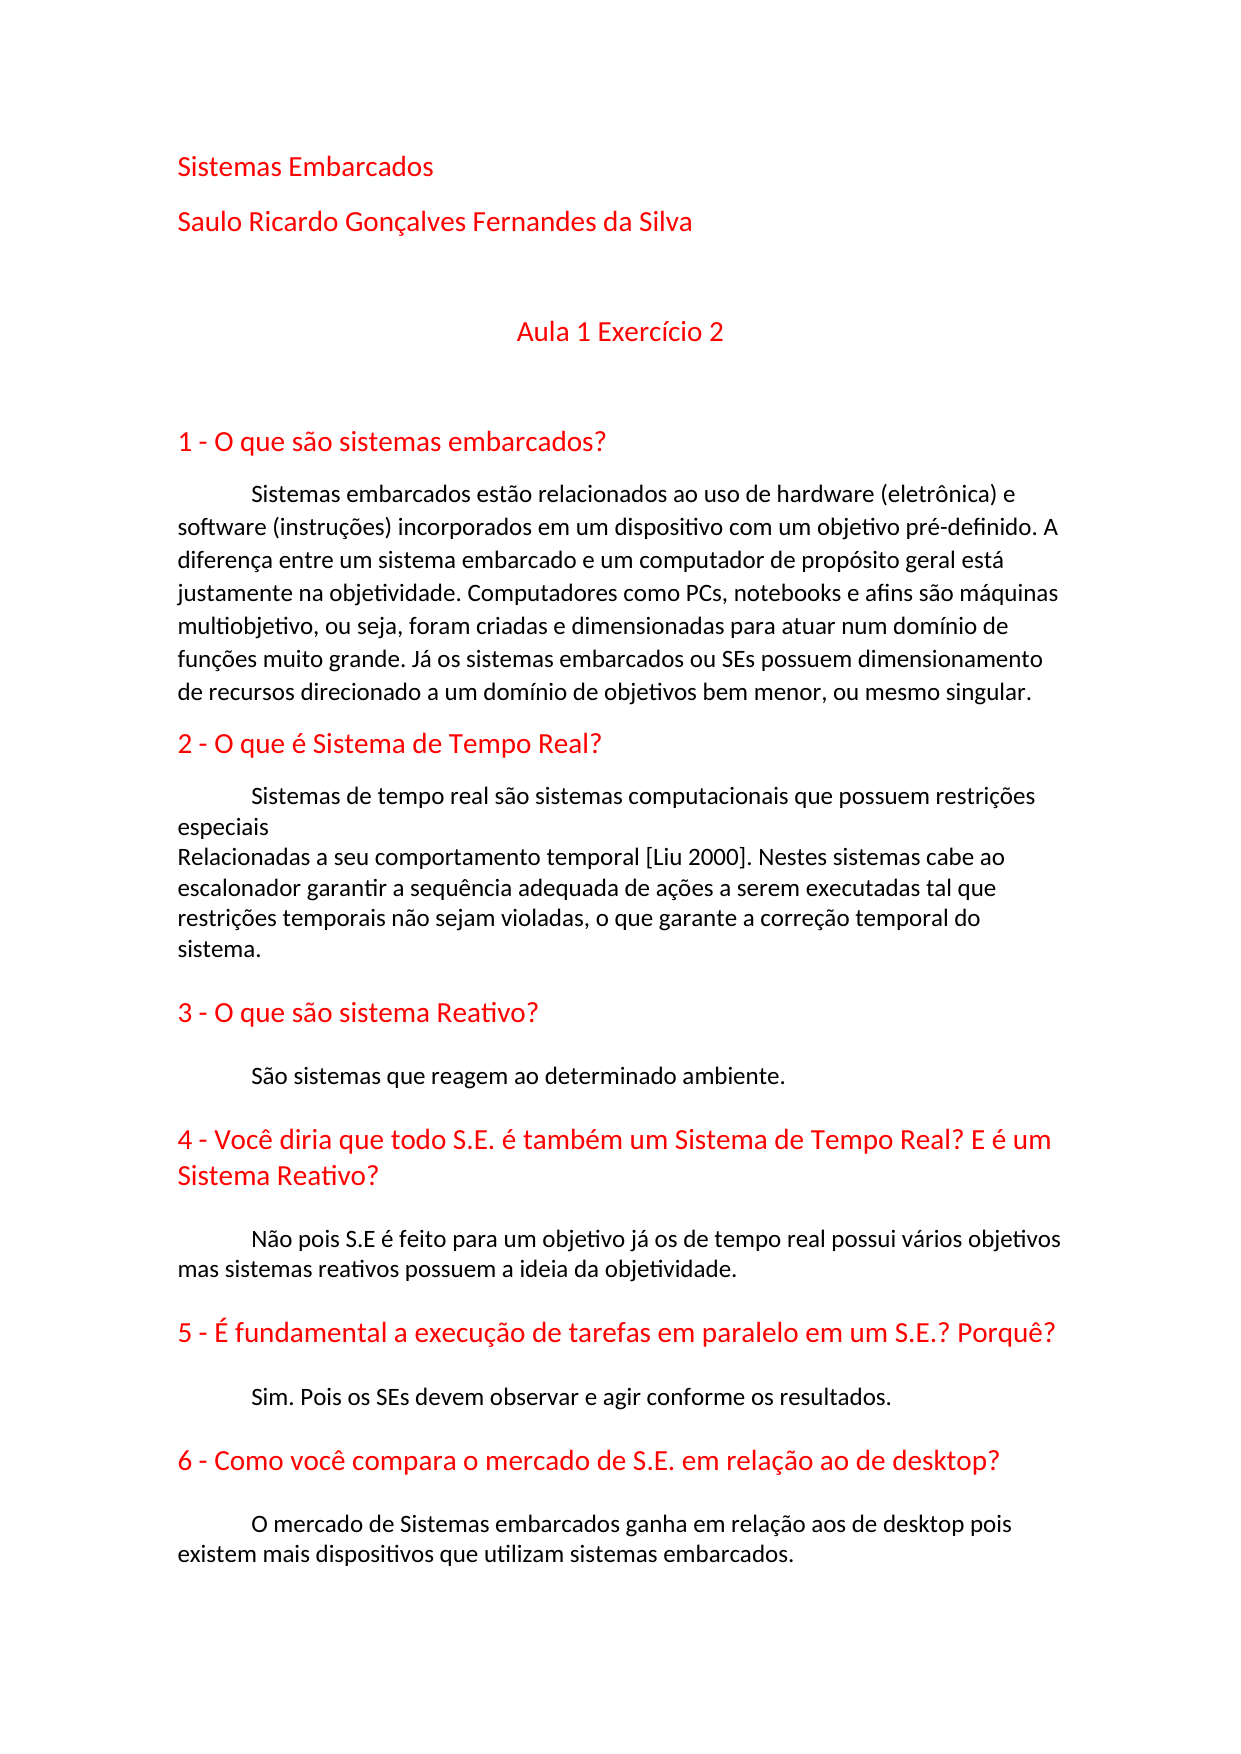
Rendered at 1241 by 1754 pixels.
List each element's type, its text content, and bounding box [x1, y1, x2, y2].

text São sistemas que reagem ao determinado ambiente. [177, 1060, 1063, 1091]
text Sistemas de tempo real são sistemas computacionais que possuem restrições especiais [177, 780, 1063, 841]
text 4 - Você diria que todo S.E. é também um Sistema de Tempo Real? E é um Sistema Reativo? [177, 1121, 1063, 1192]
text Sistemas Embarcados [177, 148, 1063, 183]
text Sim. Pois os SEs devem observar e agir conforme os resultados. [177, 1381, 1063, 1411]
text Relacionadas a seu comportamento temporal [Liu 2000]. Nestes sistemas cabe ao escalonador garantir a sequência adequada de ações a serem executadas tal que restrições temporais não sejam violadas, o que garante a correção temporal do sistema. [177, 841, 1063, 963]
text 1 - O que são sistemas embarcados? [177, 423, 1063, 459]
text Saulo Ricardo Gonçalves Fernandes da Silva [177, 203, 1063, 238]
text 5 - É fundamental a execução de tarefas em paralelo em um S.E.? Porquê? [177, 1314, 1063, 1350]
text Não pois S.E é feito para um objetivo já os de tempo real possui vários objetivos mas sistemas reativos possuem a ideia da objetividade. [177, 1223, 1063, 1284]
text 6 - Como você compara o mercado de S.E. em relação ao de desktop? [177, 1442, 1063, 1477]
text Sistemas embarcados estão relacionados ao uso de hardware (eletrônica) e software (instruções) incorporados em um dispositivo com um objetivo pré-definido. A diferença entre um sistema embarcado e um computador de propósito geral está justamente na objetividade. Computadores como PCs, notebooks e afins são máquinas multiobjetivo, ou seja, foram criadas e dimensionadas para atuar num domínio de funções muito grande. Já os sistemas embarcados ou SEs possuem dimensionamento de recursos direcionado a um domínio de objetivos bem menor, ou mesmo singular. [177, 478, 1063, 706]
text 2 - O que é Sistema de Tempo Real? [177, 725, 1063, 761]
text 3 - O que são sistema Reativo? [177, 994, 1063, 1030]
text O mercado de Sistemas embarcados ganha em relação aos de desktop pois existem mais dispositivos que utilizam sistemas embarcados. [177, 1508, 1063, 1569]
text Aula 1 Exercício 2 [177, 313, 1063, 348]
